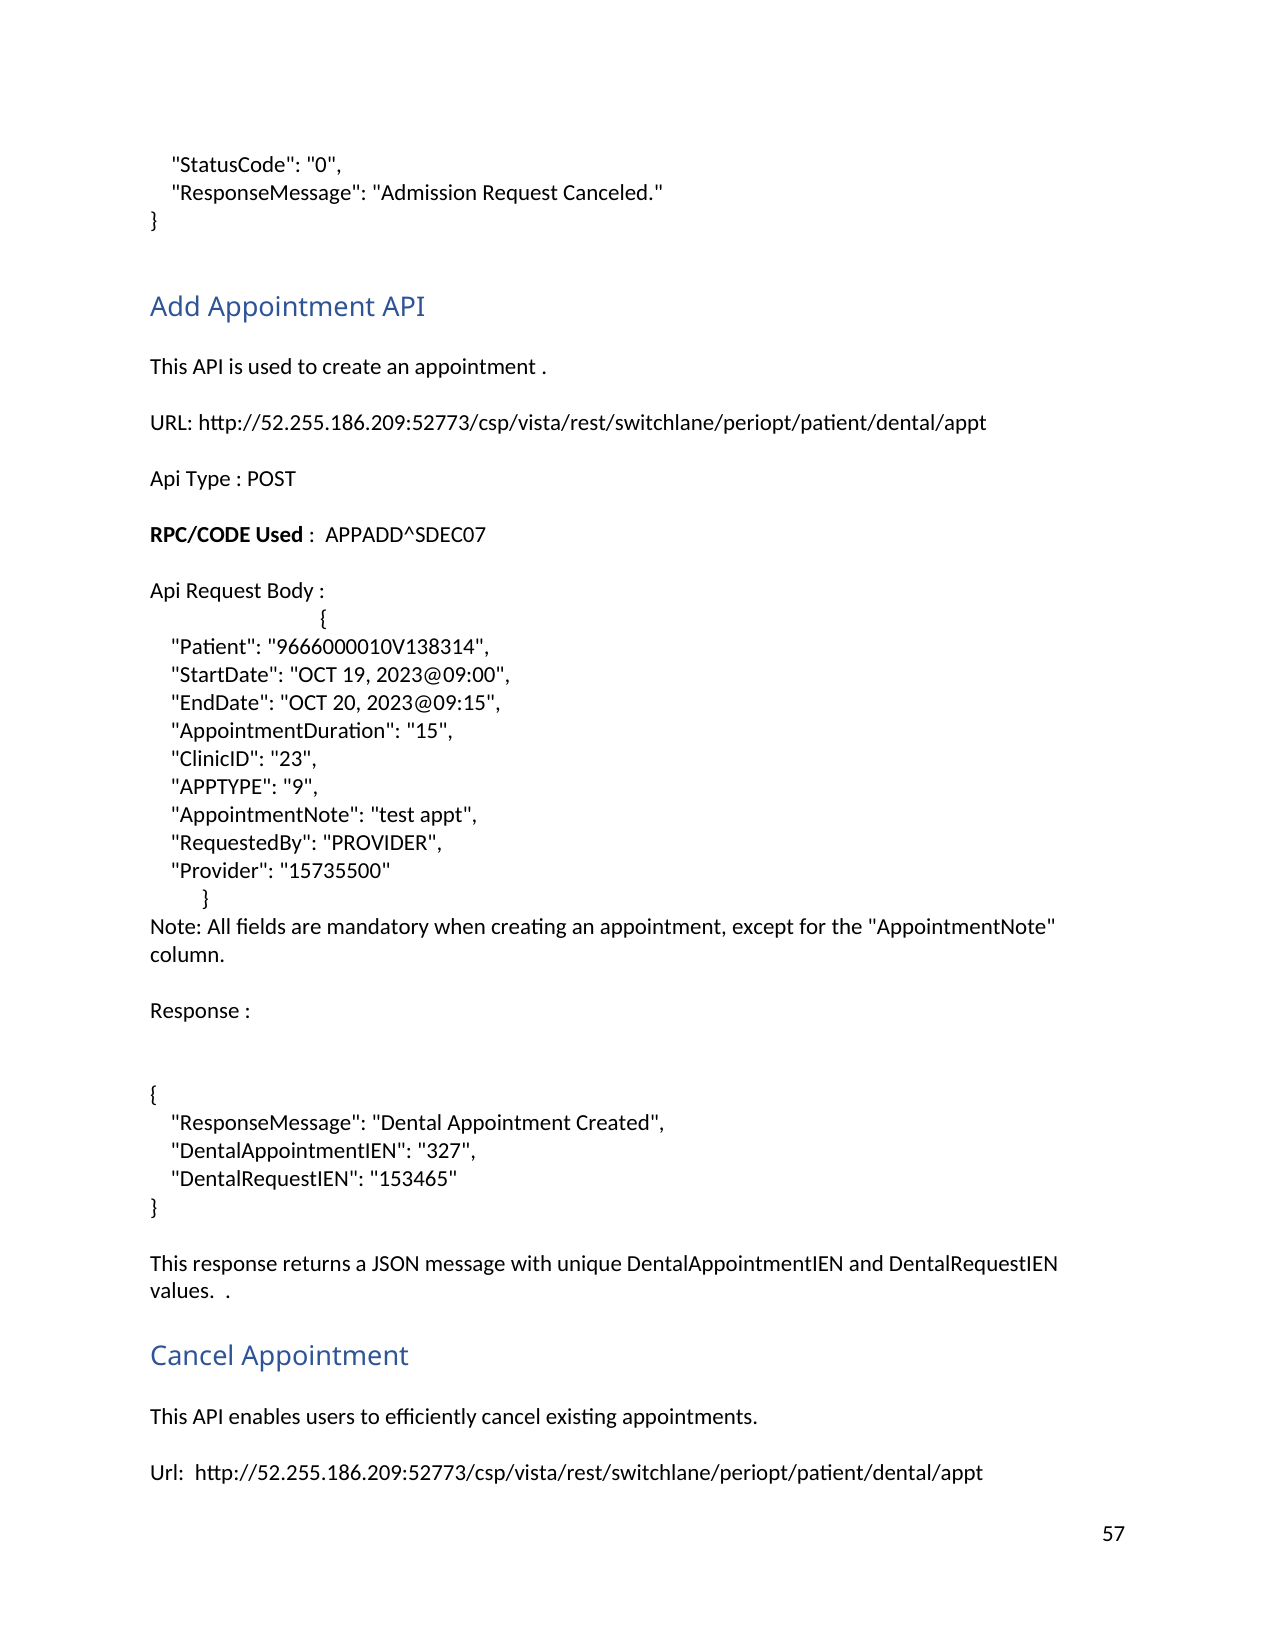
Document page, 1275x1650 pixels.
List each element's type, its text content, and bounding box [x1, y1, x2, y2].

text "ResponseMessage": "Admission Request Canceled." [150, 178, 1125, 206]
text "APPTYPE": "9", [150, 772, 1125, 800]
text { [150, 604, 1125, 632]
text "ClinicID": "23", [150, 744, 1125, 772]
text "AppointmentNote": "test appt", [150, 800, 1125, 828]
text "RequestedBy": "PROVIDER", [150, 828, 1125, 856]
text Note: All fields are mandatory when creating an appointment, except for the "AppointmentNote" column. [150, 912, 1125, 968]
text "AppointmentDuration": "15", [150, 716, 1125, 744]
text "Provider": "15735500" [150, 856, 1125, 884]
text Api Request Body : [150, 576, 1125, 604]
text } [150, 884, 1125, 912]
text "Patient": "9666000010V138314", [150, 632, 1125, 660]
text Response : [150, 996, 1125, 1024]
text } [150, 1193, 1125, 1221]
text Url: http://52.255.186.209:52773/csp/vista/rest/switchlane/periopt/patient/dental/appt [150, 1458, 1125, 1486]
subtitle Add Appointment API [150, 287, 1125, 324]
text This API enables users to efficiently cancel existing appointments. [150, 1402, 1125, 1430]
text This response returns a JSON message with unique DentalAppointmentIEN and DentalRequestIEN values. . [150, 1249, 1125, 1305]
text "StatusCode": "0", [150, 150, 1125, 178]
text "ResponseMessage": "Dental Appointment Created", [150, 1108, 1125, 1137]
text "DentalAppointmentIEN": "327", [150, 1137, 1125, 1164]
text "EndDate": "OCT 20, 2023@09:15", [150, 688, 1125, 716]
subtitle Cancel Appointment [150, 1337, 1125, 1374]
text "StartDate": "OCT 19, 2023@09:00", [150, 660, 1125, 688]
text { [150, 1081, 1125, 1108]
text Api Type : POST [150, 464, 1125, 492]
text This API is used to create an appointment . [150, 352, 1125, 380]
text } [150, 206, 1125, 234]
text RPC/CODE Used : APPADD^SDEC07 [150, 520, 1125, 548]
text URL: http://52.255.186.209:52773/csp/vista/rest/switchlane/periopt/patient/dental/appt [150, 408, 1125, 436]
text "DentalRequestIEN": "153465" [150, 1164, 1125, 1193]
